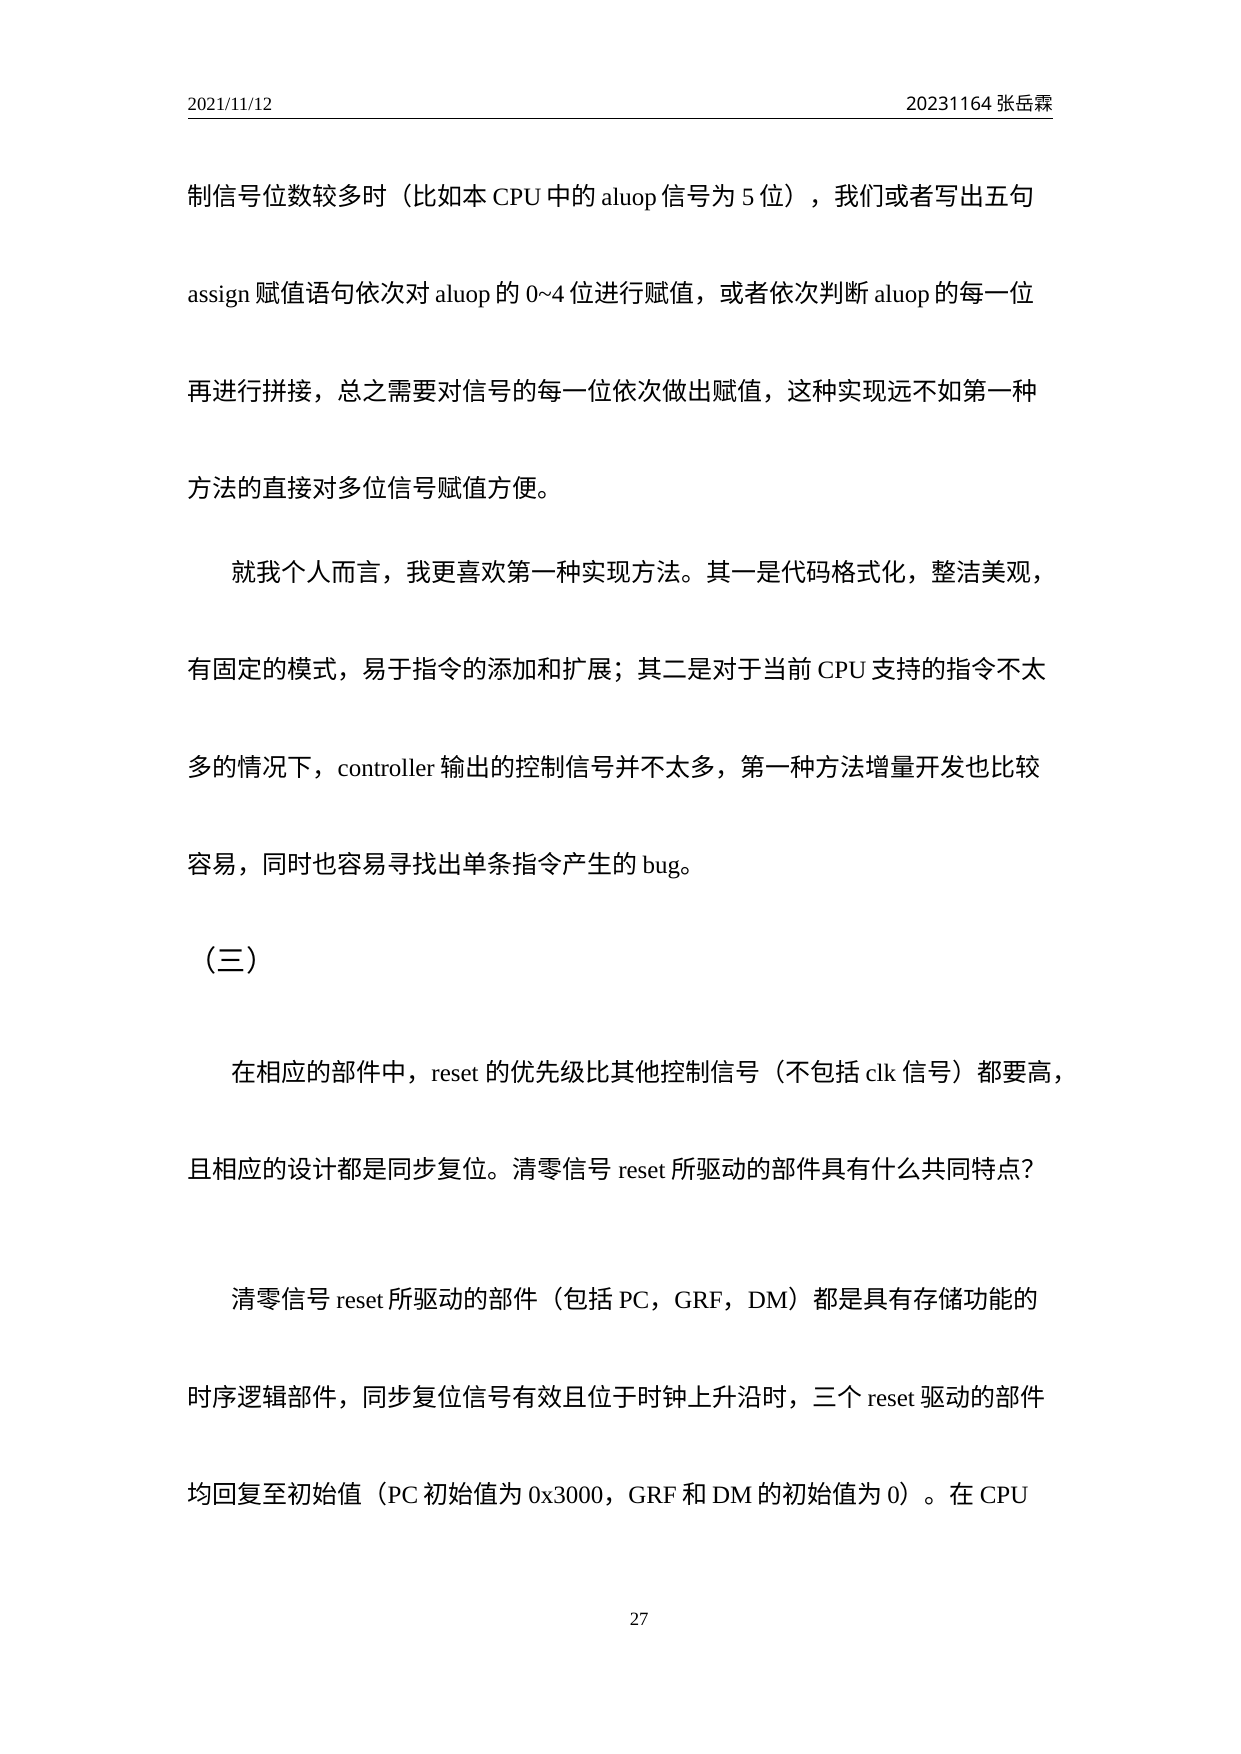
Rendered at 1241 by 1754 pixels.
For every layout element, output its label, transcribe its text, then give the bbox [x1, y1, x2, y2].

subtitle （三） [187, 926, 1053, 991]
text 在相应的部件中，reset 的优先级比其他控制信号（不包括 clk 信号）都要高，且相应的设计都是同步复位。清零信号 reset 所驱动的部件具有什么共同特点？ [187, 1038, 1053, 1200]
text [187, 1265, 1053, 1525]
text 就我个人而言，我更喜欢第一种实现方法。其一是代码格式化，整洁美观，有固定的模式，易于指令的添加和扩展；其二是对于当前CPU支持的指令不太多的情况下，controller输出的控制信号并不太多，第一种方法增量开发也比较容易，同时也容易寻找出单条指令产生的bug。 [187, 538, 1053, 895]
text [187, 162, 1053, 519]
